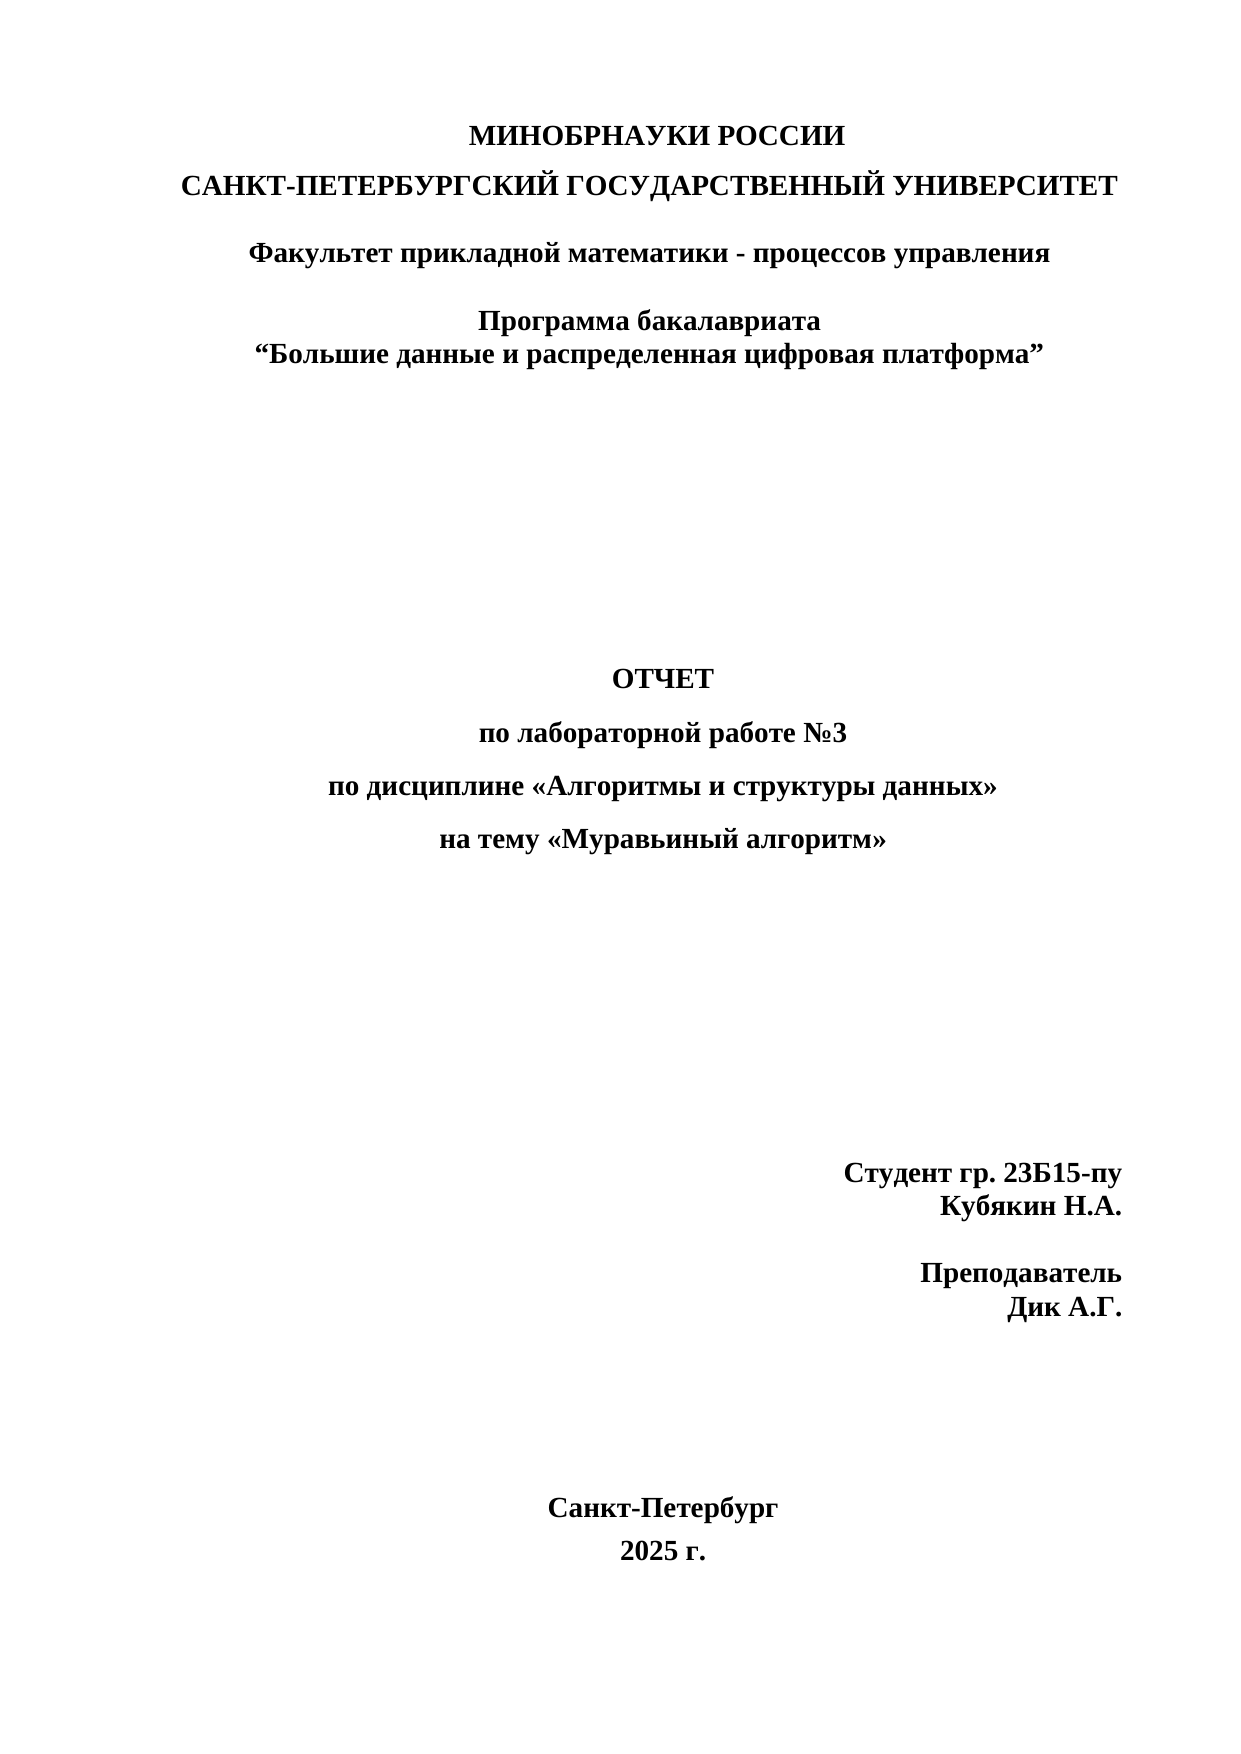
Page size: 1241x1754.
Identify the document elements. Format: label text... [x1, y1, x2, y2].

text Преподаватель [156, 1255, 1122, 1289]
text Кубякин Н.А. [156, 1188, 1122, 1222]
text по дисциплине «Алгоритмы и структуры данных» [118, 768, 1149, 802]
text Студент гр. 23Б15-пу [156, 1155, 1122, 1188]
text Санкт-Петербург [118, 1490, 1149, 1524]
text МИНОБРНАУКИ РОССИИ [118, 118, 1122, 152]
text 2025 г. [118, 1533, 1149, 1567]
text САНКТ-ПЕТЕРБУРГСКИЙ ГОСУДАРСТВЕННЫЙ УНИВЕРСИТЕТ [118, 168, 1122, 202]
text ОТЧЕТ [118, 661, 1149, 695]
text по лабораторной работе №3 [118, 715, 1149, 748]
text Дик А.Г. [156, 1289, 1122, 1322]
text на тему «Муравьиный алгоритм» [118, 822, 1149, 855]
text Факультет прикладной математики - процессов управления [118, 236, 1122, 269]
text “Большие данные и распределенная цифровая платформа” [118, 336, 1122, 370]
text Программа бакалавриата [118, 303, 1122, 336]
